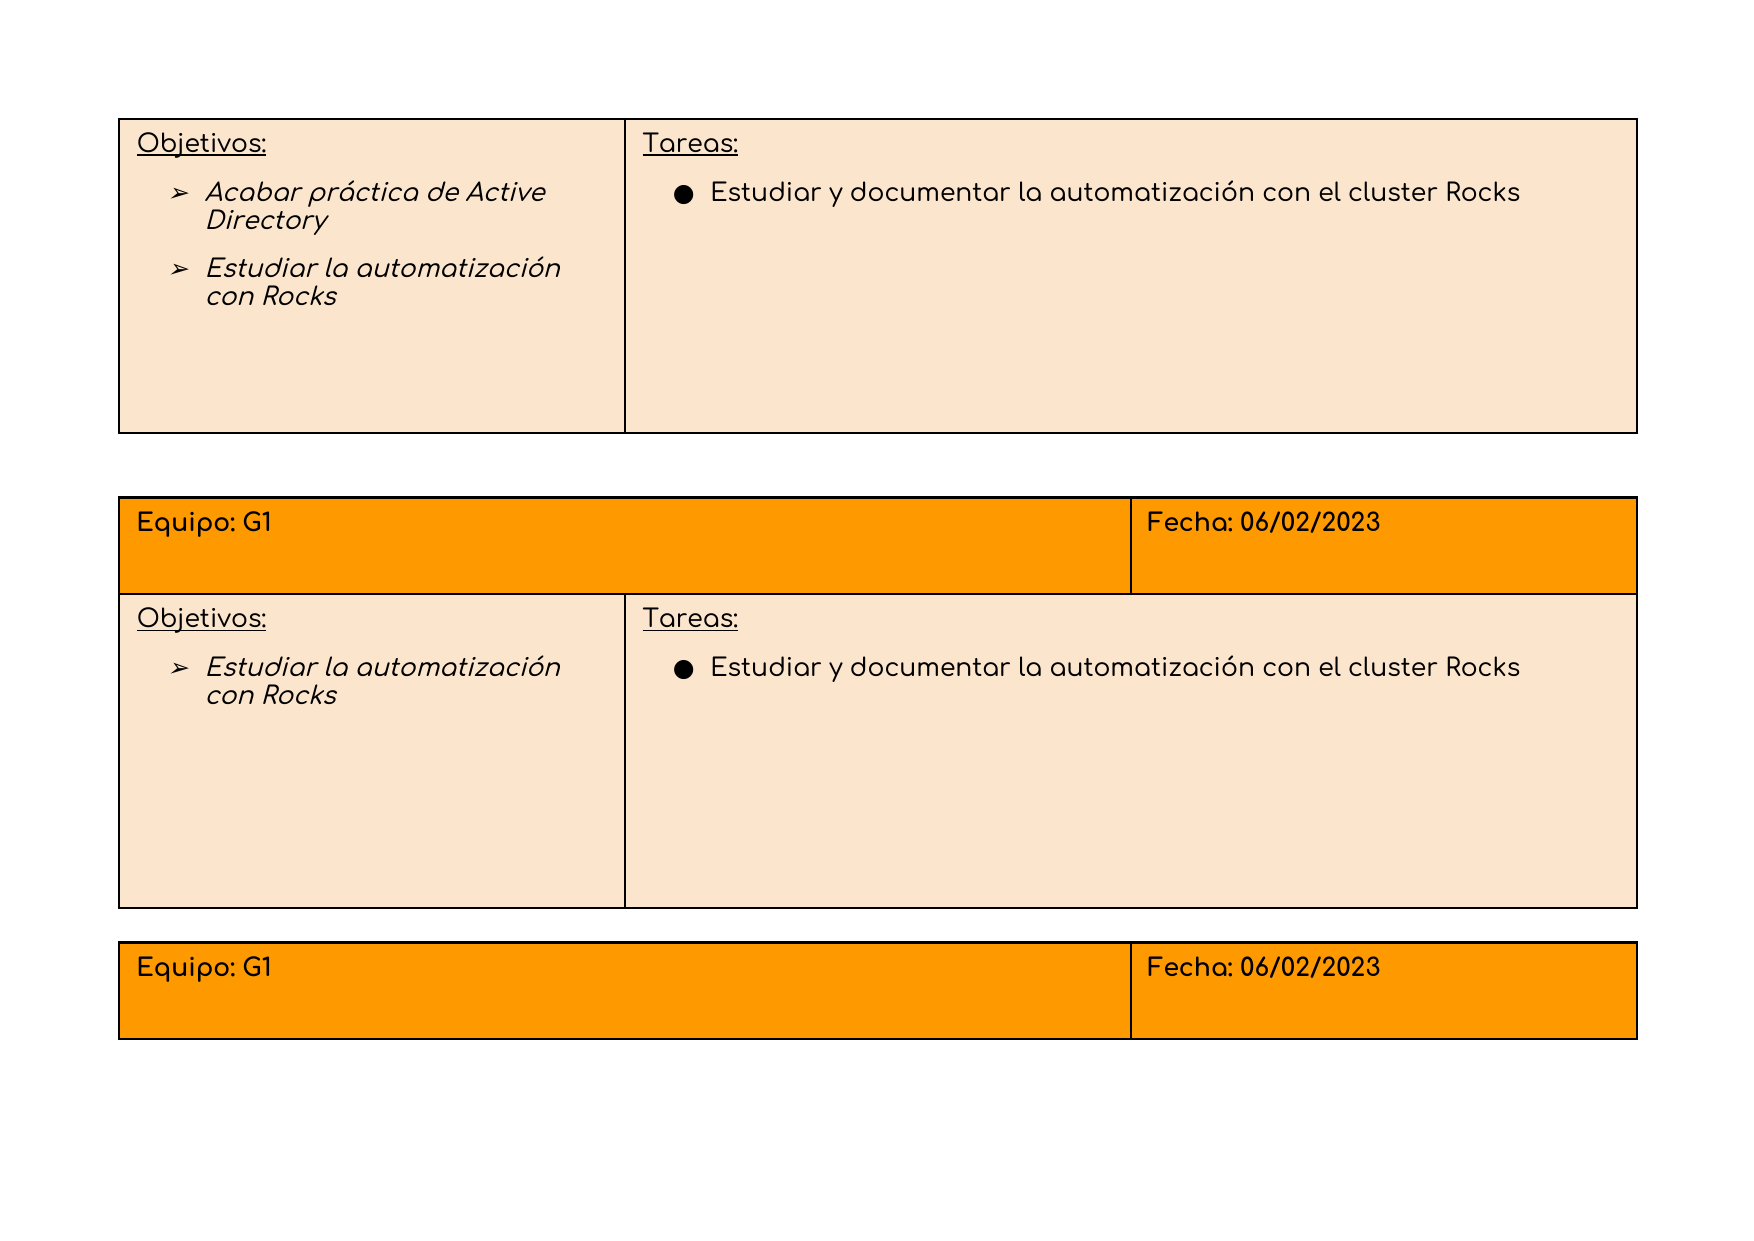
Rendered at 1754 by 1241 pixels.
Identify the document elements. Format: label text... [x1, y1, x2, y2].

table_cell Tareas: Estudiar y documentar la automatización con el cluster Rocks [626, 595, 1636, 907]
table_cell Objetivos: Estudiar la automatización con Rocks [120, 595, 624, 907]
table_header Fecha: 06/02/2023 [1132, 944, 1636, 1038]
table_header Equipo: G1 [120, 944, 1130, 1038]
table_header Fecha: 06/02/2023 [1132, 499, 1636, 593]
table_cell Tareas: Estudiar y documentar la automatización con el cluster Rocks [626, 120, 1636, 432]
table_cell Objetivos: Acabar práctica de Active Directory Estudiar la automatización con Rocks [120, 120, 624, 432]
table_header Equipo: G1 [120, 499, 1130, 593]
